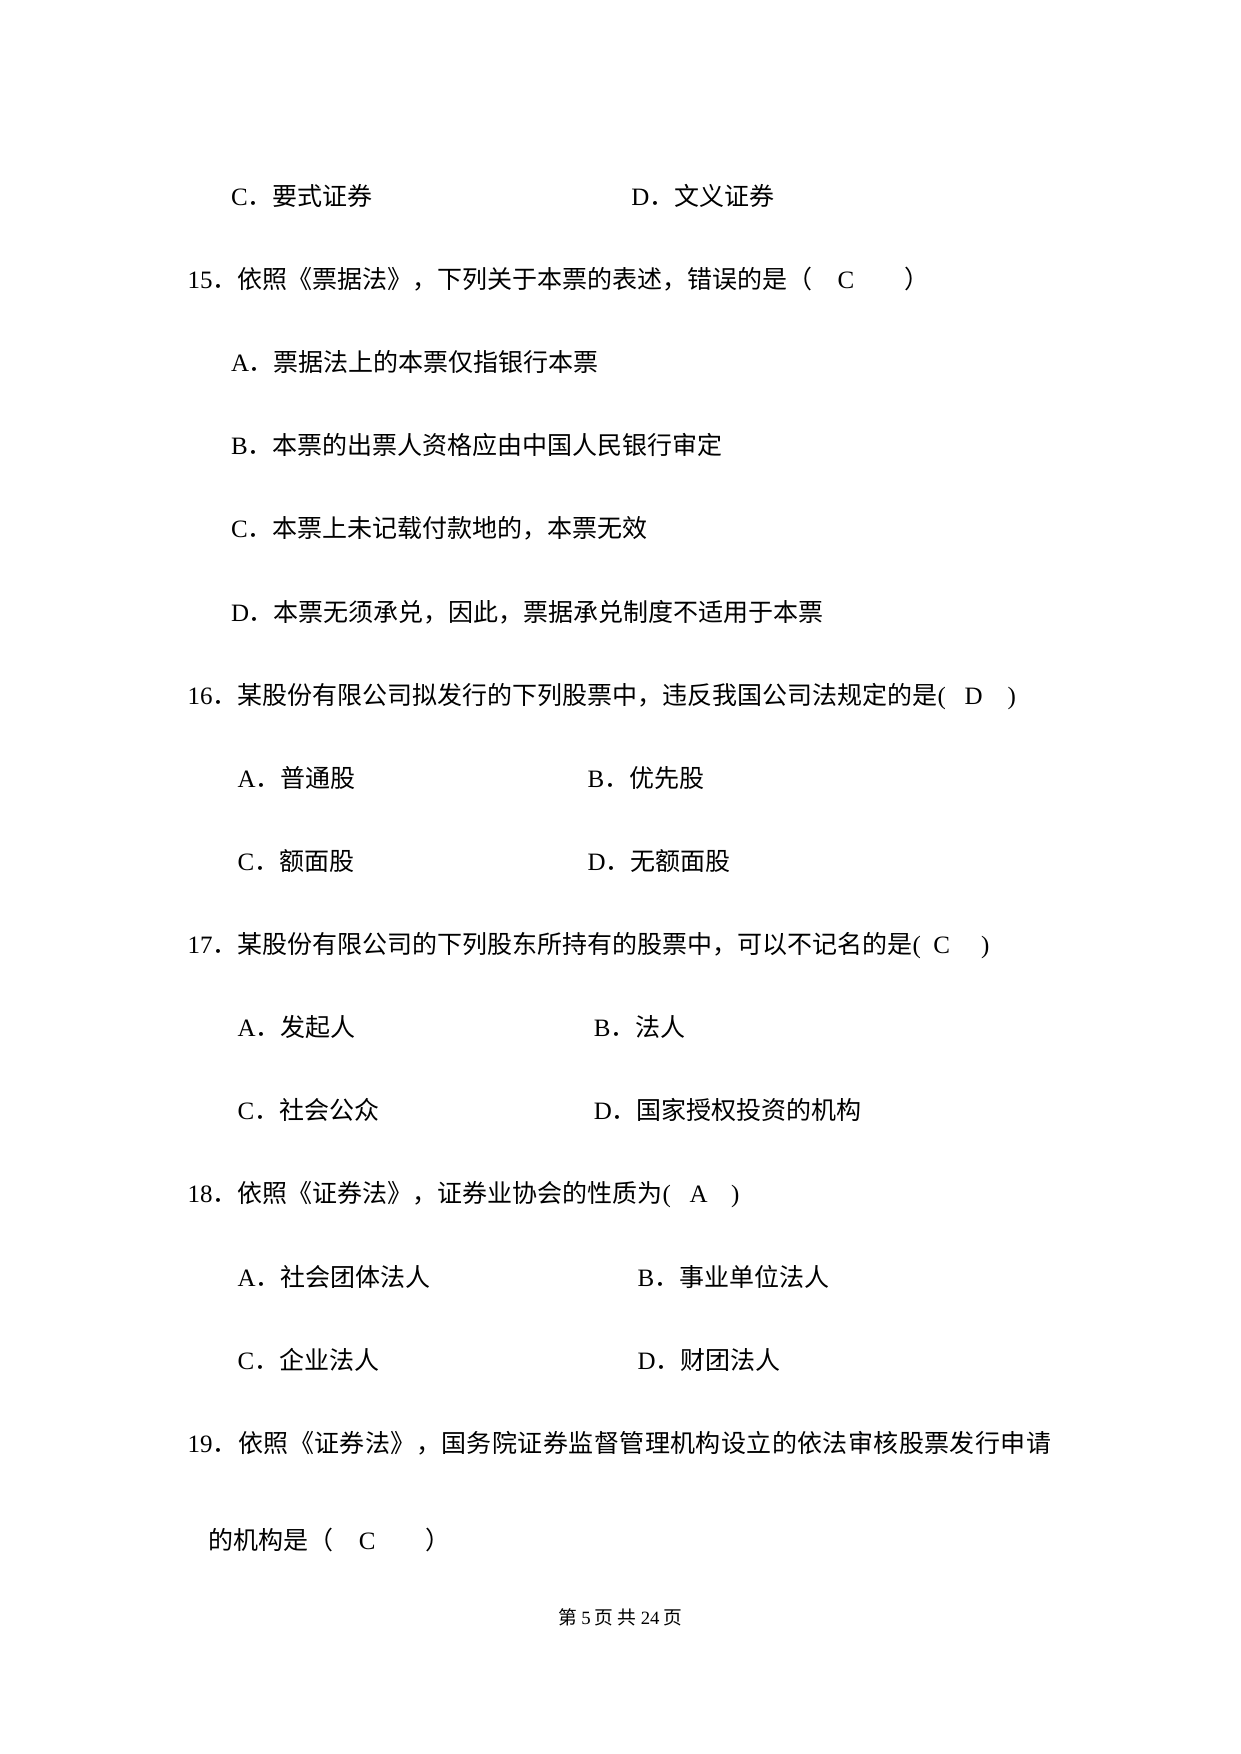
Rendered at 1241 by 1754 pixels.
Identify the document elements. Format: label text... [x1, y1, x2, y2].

text 15．依照《票据法》，下列关于本票的表述，错误的是（ C ） [187, 245, 1053, 310]
text A．社会团体法人 B．事业单位法人 [187, 1243, 1053, 1308]
text D．本票无须承兑，因此，票据承兑制度不适用于本票 [206, 578, 1053, 643]
text C．本票上未记载付款地的，本票无效 [206, 494, 1053, 559]
text A．普通股 B．优先股 [187, 744, 1053, 809]
text C．额面股 D．无额面股 [187, 827, 1053, 892]
text 19．依照《证券法》，国务院证券监督管理机构设立的依法审核股票发行申请的机构是（ C ） [187, 1409, 1053, 1571]
text 18．依照《证券法》，证券业协会的性质为( A ) [187, 1159, 1053, 1224]
text 17．某股份有限公司的下列股东所持有的股票中，可以不记名的是( C ) [187, 910, 1053, 975]
text C．要式证券 D．文义证券 [206, 162, 1053, 227]
text C．企业法人 D．财团法人 [187, 1326, 1053, 1391]
text A．发起人 B．法人 [187, 993, 1053, 1058]
text C．社会公众 D．国家授权投资的机构 [187, 1076, 1053, 1141]
text B．本票的出票人资格应由中国人民银行审定 [206, 411, 1053, 476]
text 16．某股份有限公司拟发行的下列股票中，违反我国公司法规定的是( D ) [187, 661, 1053, 726]
text A．票据法上的本票仅指银行本票 [206, 328, 1053, 393]
